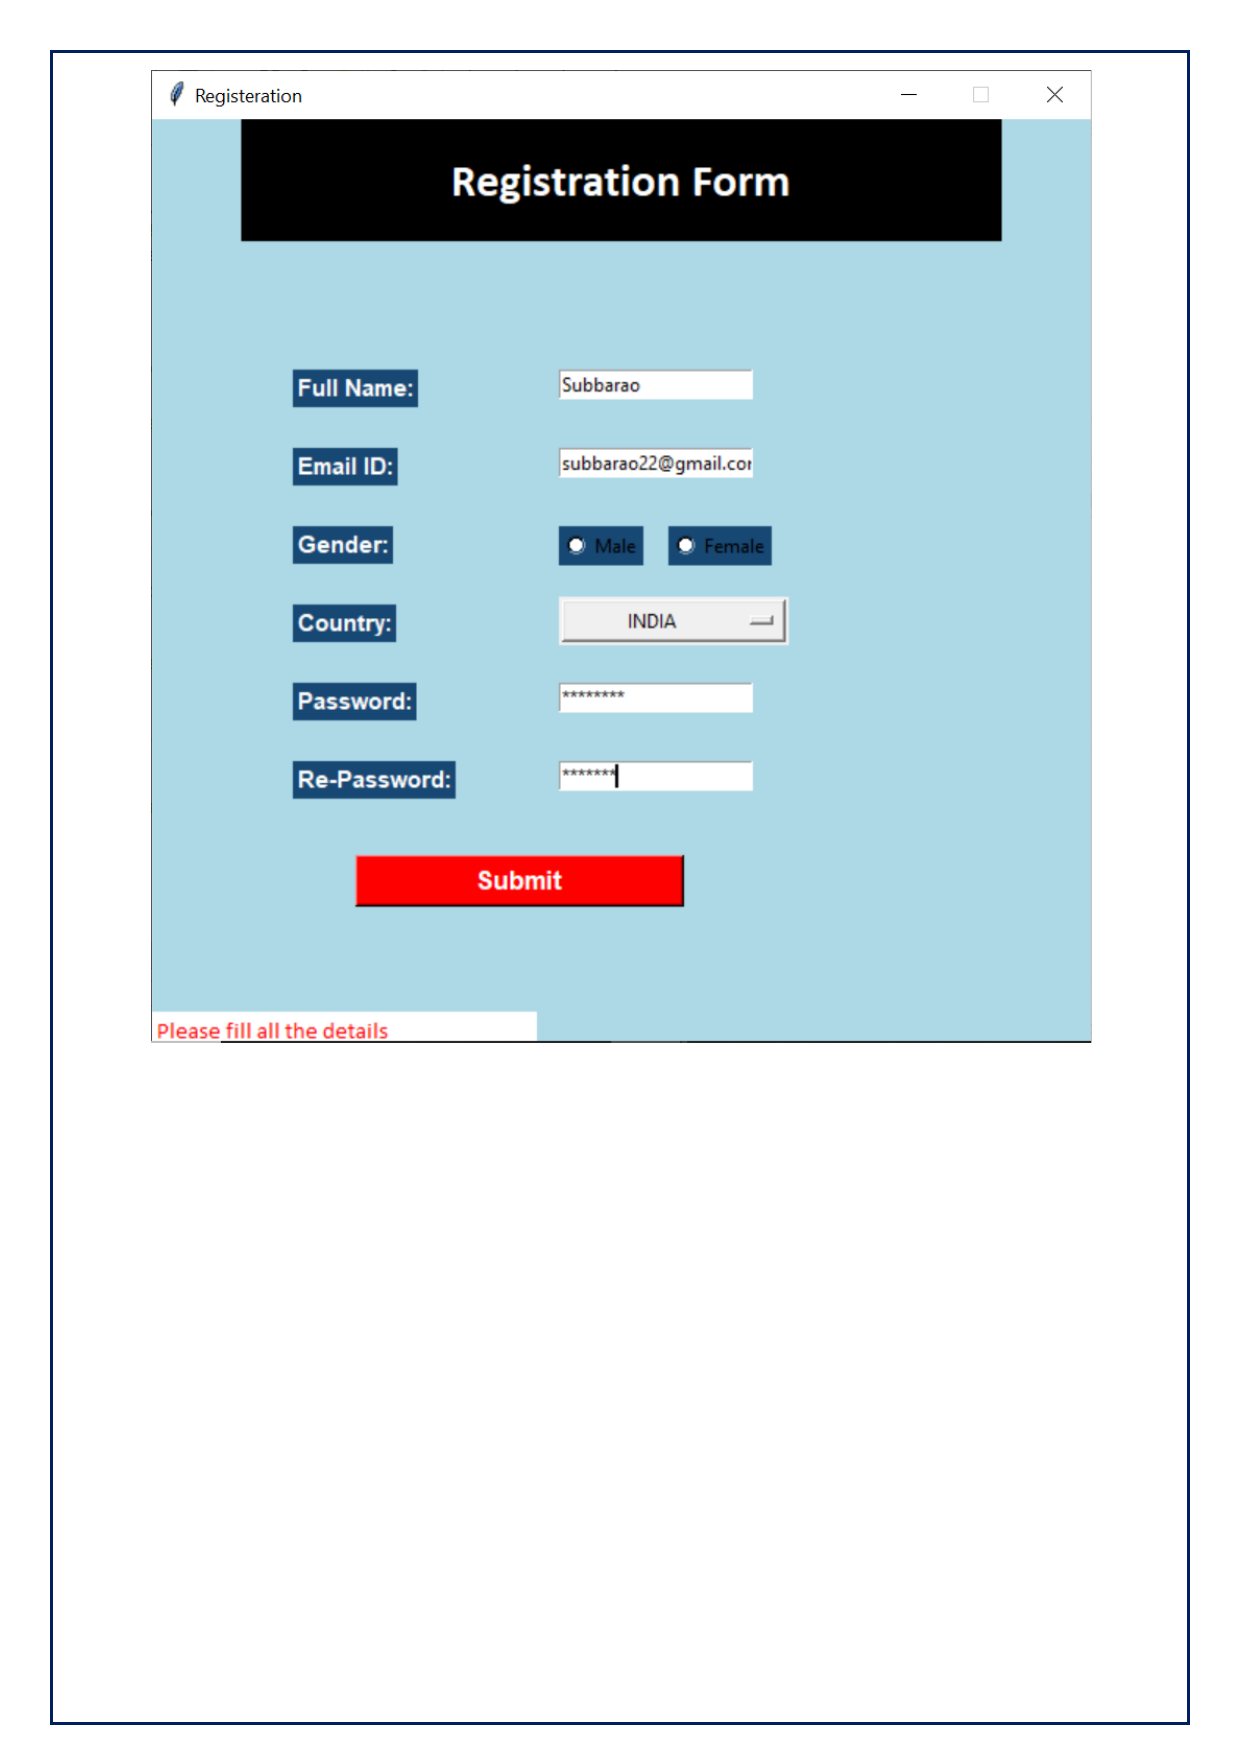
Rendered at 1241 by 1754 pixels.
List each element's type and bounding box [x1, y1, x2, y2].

picture [151, 70, 1092, 1043]
